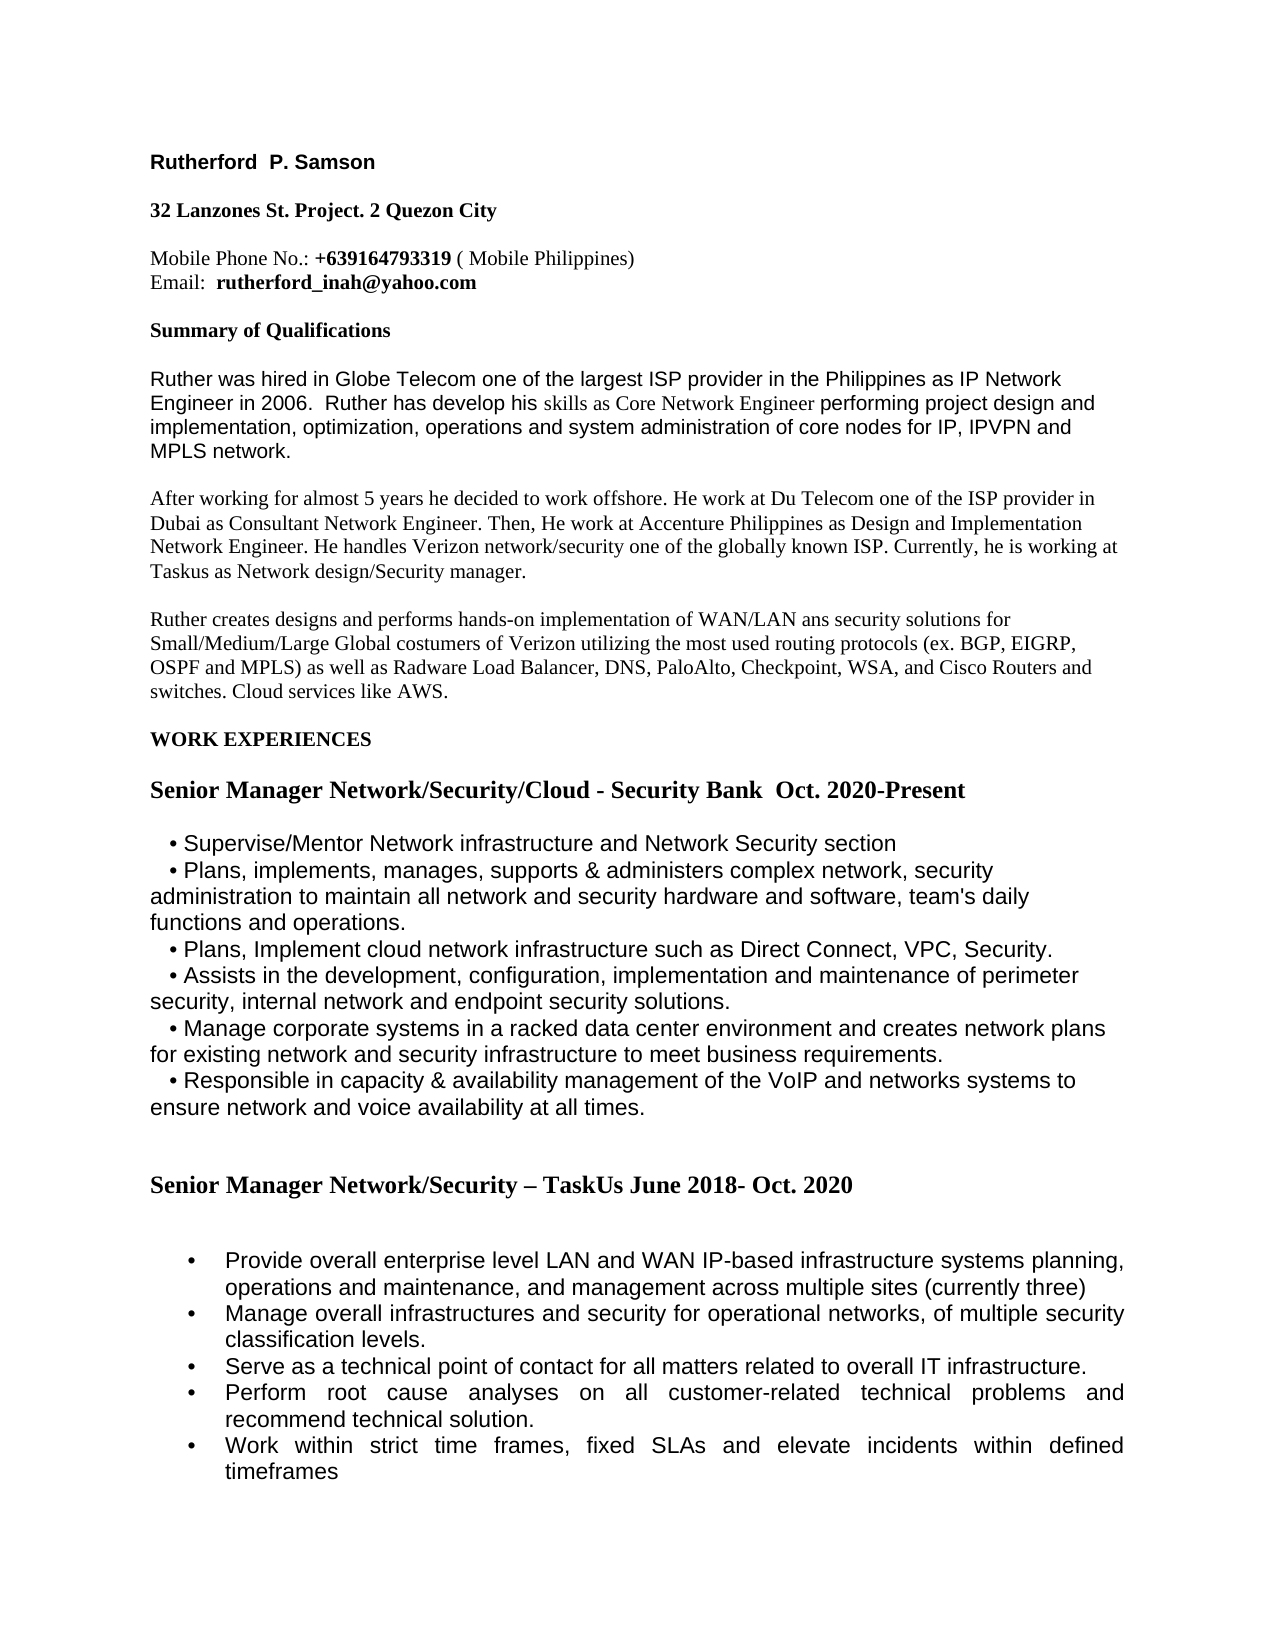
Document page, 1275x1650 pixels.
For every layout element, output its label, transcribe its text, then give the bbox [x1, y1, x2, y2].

text • Plans, Implement cloud network infrastructure such as Direct Connect, VPC, Security. [150, 936, 1125, 962]
list Serve as a technical point of contact for all matters related to overall IT infrastructure. [187, 1353, 1125, 1379]
list Manage overall infrastructures and security for operational networks, of multiple security classification levels. [187, 1300, 1125, 1353]
text Ruther creates designs and performs hands-on implementation of WAN/LAN ans security solutions for Small/Medium/Large Global costumers of Verizon utilizing the most used routing protocols (ex. BGP, EIGRP, OSPF and MPLS) as well as Radware Load Balancer, DNS, PaloAlto, Checkpoint, WSA, and Cisco Routers and switches. Cloud services like AWS. [150, 607, 1125, 703]
text 32 Lanzones St. Project. 2 Quezon City [150, 198, 1125, 222]
text Mobile Phone No.: +639164793319 ( Mobile Philippines) [150, 246, 1125, 270]
text • Plans, implements, manages, supports & administers complex network, security administration to maintain all network and security hardware and software, team's daily functions and operations. [150, 857, 1125, 936]
text • Assists in the development, configuration, implementation and maintenance of perimeter security, internal network and endpoint security solutions. [150, 962, 1125, 1015]
text WORK EXPERIENCES [150, 727, 1125, 751]
list Provide overall enterprise level LAN and WAN IP-based infrastructure systems planning, operations and maintenance, and management across multiple sites (currently three) [187, 1247, 1125, 1300]
list Perform root cause analyses on all customer-related technical problems and recommend technical solution. [187, 1379, 1125, 1432]
text Rutherford P. Samson [150, 150, 1125, 174]
text • Manage corporate systems in a racked data center environment and creates network plans for existing network and security infrastructure to meet business requirements. [150, 1015, 1125, 1067]
text Ruther was hired in Globe Telecom one of the largest ISP provider in the Philippines as IP Network Engineer in 2006. Ruther has develop his skills as Core Network Engineer performing project design and implementation, optimization, operations and system administration of core nodes for IP, IPVPN and MPLS network. [150, 366, 1125, 462]
text Senior Manager Network/Security – TaskUs June 2018- Oct. 2020 [150, 1171, 1125, 1199]
text • Supervise/Mentor Network infrastructure and Network Security section [150, 830, 1125, 857]
text • Responsible in capacity & availability management of the VoIP and networks systems to ensure network and voice availability at all times. [150, 1067, 1125, 1120]
list Work within strict time frames, fixed SLAs and elevate incidents within defined timeframes [187, 1432, 1125, 1484]
text After working for almost 5 years he decided to work offshore. He work at Du Telecom one of the ISP provider in Dubai as Consultant Network Engineer. Then, He work at Accenture Philippines as Design and Implementation Network Engineer. He handles Verizon network/security one of the globally known ISP. Currently, he is working at Taskus as Network design/Security manager. [150, 486, 1125, 583]
text Senior Manager Network/Security/Cloud - Security Bank Oct. 2020-Present [150, 775, 1125, 804]
text Summary of Qualifications [150, 318, 1125, 342]
text Email: rutherford_inah@yahoo.com [150, 270, 1125, 294]
